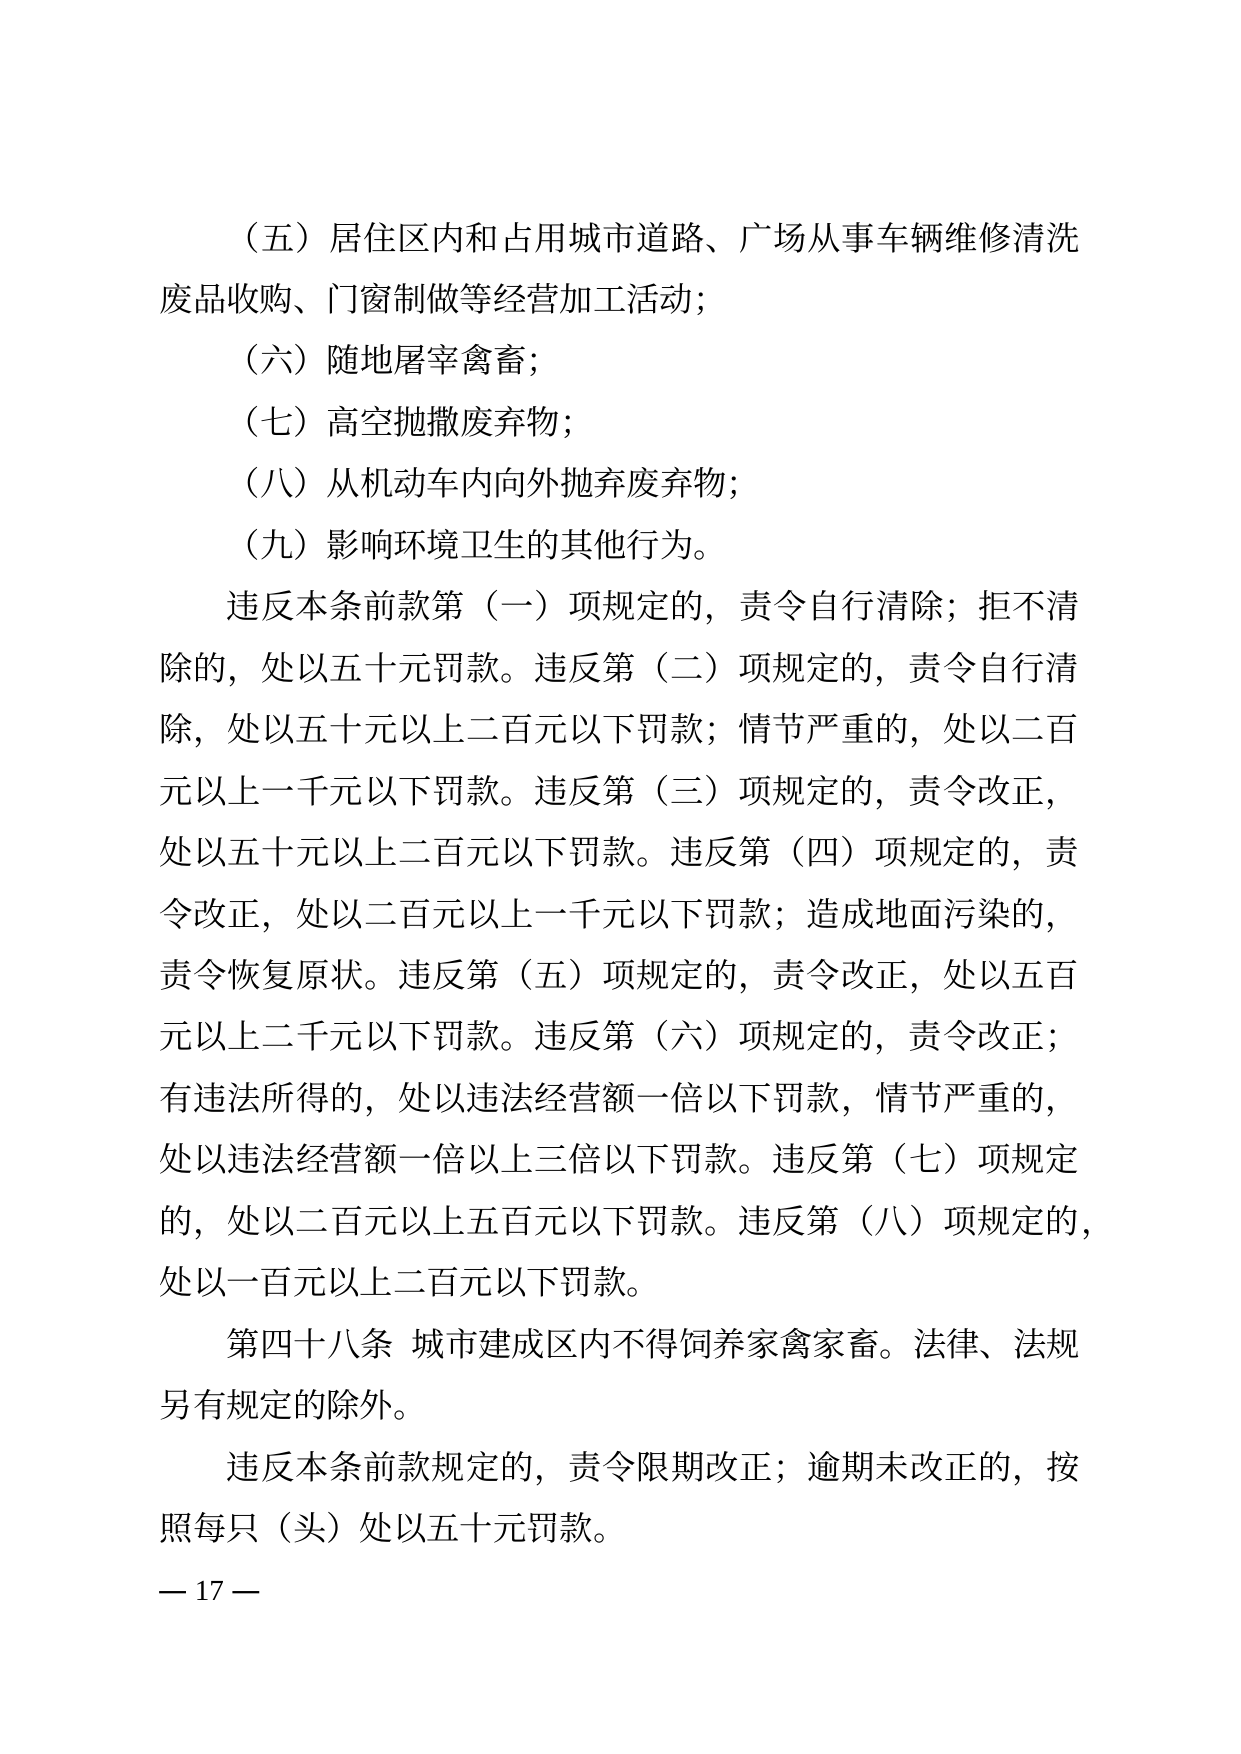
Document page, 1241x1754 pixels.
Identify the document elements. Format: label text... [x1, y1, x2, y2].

text （六）随地屠宰禽畜； [159, 324, 1081, 385]
text （五）居住区内和占用城市道路、广场从事车辆维修清洗、废品收购、门窗制做等经营加工活动； [159, 201, 1081, 324]
text 违反本条前款规定的，责令限期改正；逾期未改正的，按照每只（头）处以五十元罚款。 [159, 1430, 1081, 1553]
text 第四十八条 城市建成区内不得饲养家禽家畜。法律、法规另有规定的除外。 [159, 1307, 1081, 1430]
text （八）从机动车内向外抛弃废弃物； [159, 447, 1081, 508]
text 违反本条前款第（一）项规定的，责令自行清除；拒不清除的，处以五十元罚款。违反第（二）项规定的，责令自行清除，处以五十元以上二百元以下罚款；情节严重的，处以二百元以上一千元以下罚款。违反第（三）项规定的，责令改正，处以五十元以上二百元以下罚款。违反第（四）项规定的，责令改正，处以二百元以上一千元以下罚款；造成地面污染的，责令恢复原状。违反第（五）项规定的，责令改正，处以五百元以上二千元以下罚款。违反第（六）项规定的，责令改正；有违法所得的，处以违法经营额一倍以下罚款，情节严重的，处以违法经营额一倍以上三倍以下罚款。违反第（七）项规定的，处以二百元以上五百元以下罚款。违反第（八）项规定的，处以一百元以上二百元以下罚款。 [159, 569, 1081, 1307]
text （七）高空抛撒废弃物； [159, 385, 1081, 447]
text （九）影响环境卫生的其他行为。 [159, 508, 1081, 569]
